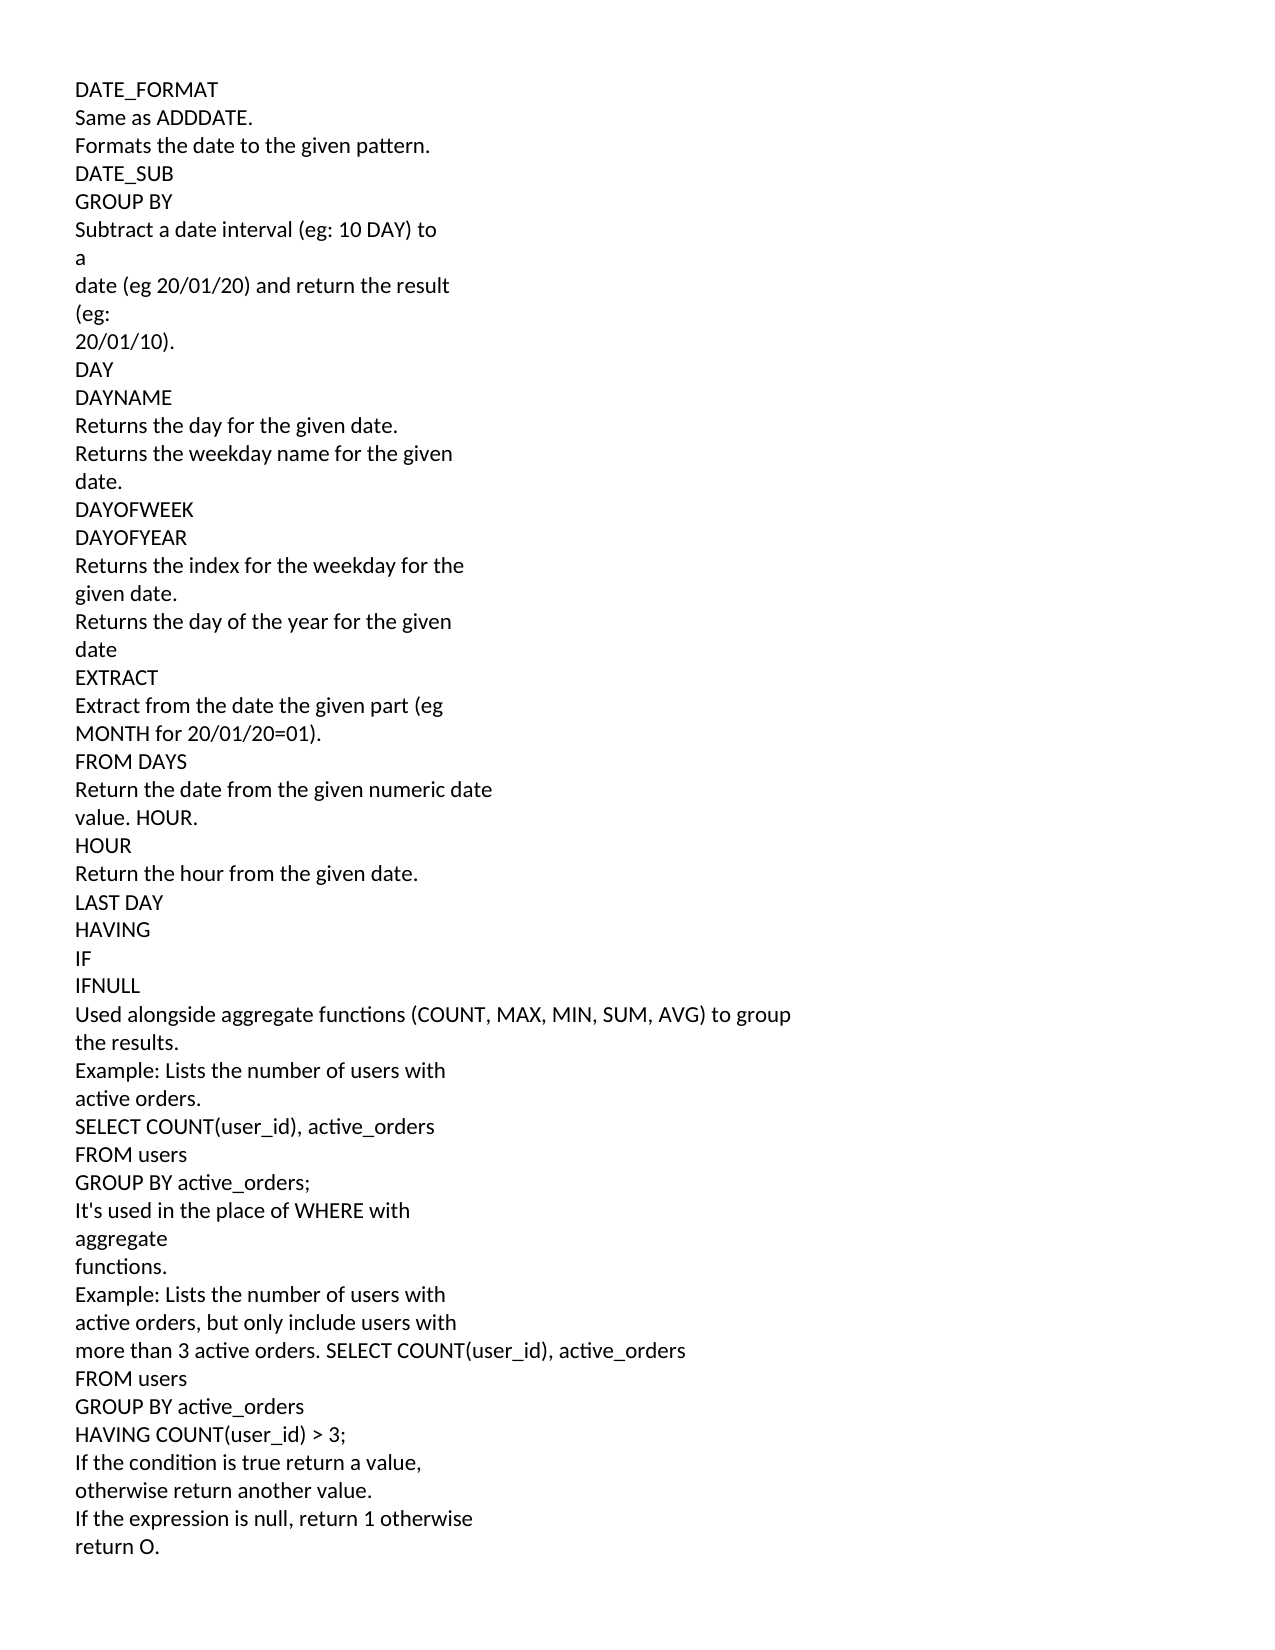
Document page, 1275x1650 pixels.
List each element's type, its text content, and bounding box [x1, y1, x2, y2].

text DAYOFWEEK [75, 495, 1200, 523]
text LAST DAY [75, 888, 1200, 916]
text EXTRACT [75, 663, 1200, 691]
text If the expression is null, return 1 otherwise [75, 1504, 1200, 1532]
text Same as ADDDATE. [75, 103, 1200, 131]
text FROM users [75, 1364, 1200, 1392]
text HAVING COUNT(user_id) > 3; [75, 1420, 1200, 1448]
text active orders, but only include users with [75, 1308, 1200, 1336]
text 20/01/10). [75, 327, 1200, 355]
text active orders. [75, 1084, 1200, 1112]
text otherwise return another value. [75, 1476, 1200, 1504]
text more than 3 active orders. SELECT COUNT(user_id), active_orders [75, 1336, 1200, 1364]
text DAY [75, 355, 1200, 383]
text Formats the date to the given pattern. [75, 131, 1200, 159]
text Returns the day of the year for the given [75, 607, 1200, 635]
text If the condition is true return a value, [75, 1448, 1200, 1476]
text GROUP BY [75, 187, 1200, 215]
text a [75, 243, 1200, 271]
text Subtract a date interval (eg: 10 DAY) to [75, 215, 1200, 243]
text It's used in the place of WHERE with [75, 1196, 1200, 1224]
text HOUR [75, 832, 1200, 859]
text DAYNAME [75, 383, 1200, 411]
text DATE_FORMAT [75, 75, 1200, 103]
text (eg: [75, 299, 1200, 327]
text MONTH for 20/01/20=01). [75, 719, 1200, 747]
text given date. [75, 579, 1200, 607]
text Example: Lists the number of users with [75, 1280, 1200, 1308]
text date. [75, 467, 1200, 495]
text Returns the index for the weekday for the [75, 551, 1200, 579]
text aggregate [75, 1224, 1200, 1252]
text FROM DAYS [75, 747, 1200, 776]
text Return the date from the given numeric date [75, 776, 1200, 803]
text FROM users [75, 1140, 1200, 1168]
text Extract from the date the given part (eg [75, 691, 1200, 719]
text Return the hour from the given date. [75, 859, 1200, 888]
text date (eg 20/01/20) and return the result [75, 271, 1200, 299]
text Returns the day for the given date. [75, 411, 1200, 439]
text functions. [75, 1252, 1200, 1280]
text the results. [75, 1028, 1200, 1056]
text date [75, 635, 1200, 663]
text SELECT COUNT(user_id), active_orders [75, 1112, 1200, 1140]
text GROUP BY active_orders; [75, 1168, 1200, 1196]
text HAVING [75, 916, 1200, 944]
text Example: Lists the number of users with [75, 1056, 1200, 1084]
text IFNULL [75, 972, 1200, 1000]
text GROUP BY active_orders [75, 1392, 1200, 1420]
text IF [75, 944, 1200, 972]
text DATE_SUB [75, 159, 1200, 187]
text return O. [75, 1532, 1200, 1560]
text Used alongside aggregate functions (COUNT, MAX, MIN, SUM, AVG) to group [75, 1000, 1200, 1028]
text value. HOUR. [75, 803, 1200, 832]
text DAYOFYEAR [75, 523, 1200, 551]
text Returns the weekday name for the given [75, 439, 1200, 467]
